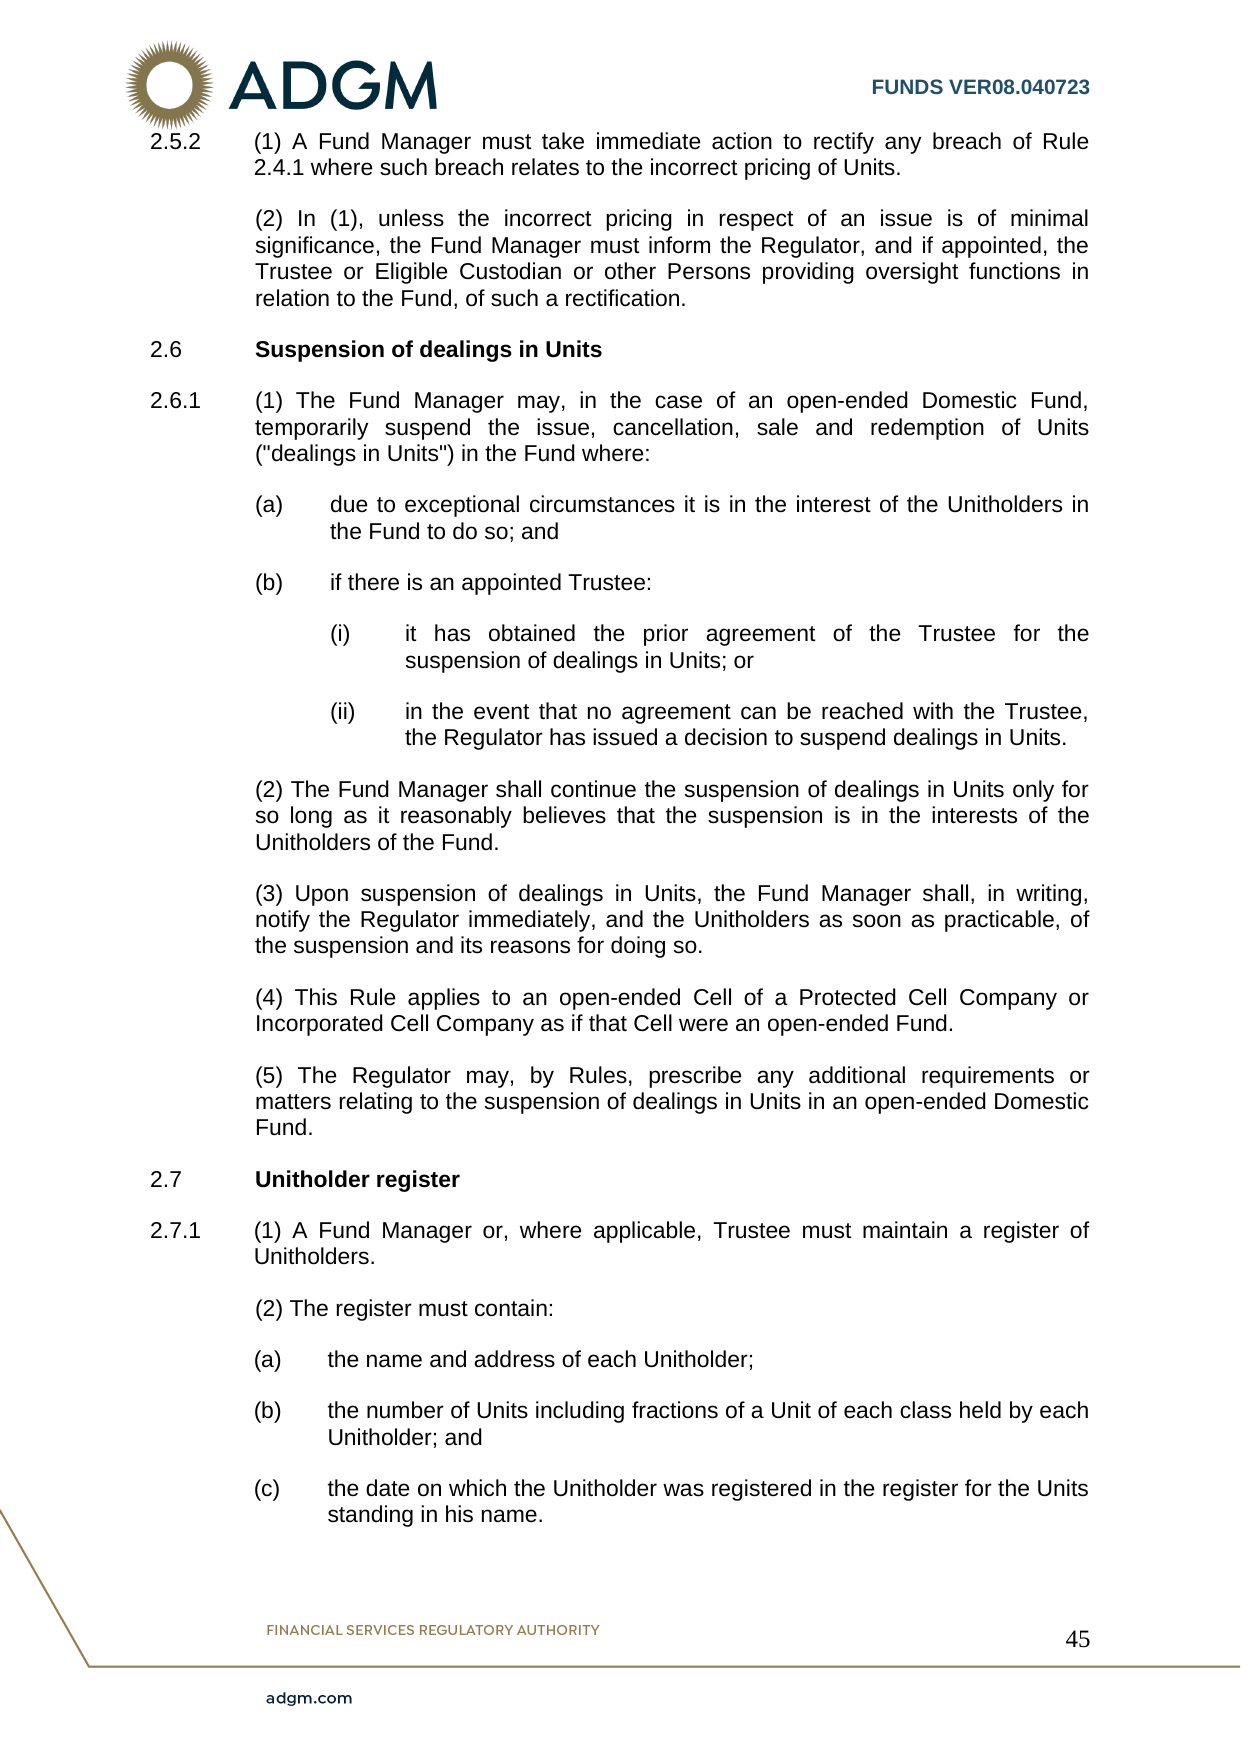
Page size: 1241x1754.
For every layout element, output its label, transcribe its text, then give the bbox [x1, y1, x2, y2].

picture [125, 40, 437, 130]
subtitle if there is an appointed Trustee: [255, 569, 1090, 595]
subtitle the date on which the Unitholder was registered in the register for the Units standing in his name. [253, 1475, 1090, 1528]
subtitle (1) A Fund Manager or, where applicable, Trustee must maintain a register of Unitholders. [150, 1217, 1090, 1270]
text (2) In (1), unless the incorrect pricing in respect of an issue is of minimal significance, the Fund Manager must inform the Regulator, and if appointed, the Trustee or Eligible Custodian or other Persons providing oversight functions in relation to the Fund, of such a rectification. [255, 205, 1090, 311]
text (2) The register must contain: [255, 1295, 1090, 1321]
subtitle the number of Units including fractions of a Unit of each class held by each Unitholder; and [253, 1397, 1090, 1450]
subtitle the name and address of each Unitholder; [253, 1346, 1090, 1372]
text (4) This Rule applies to an open-ended Cell of a Protected Cell Company or Incorporated Cell Company as if that Cell were an open-ended Fund. [255, 984, 1090, 1037]
subtitle (1) The Fund Manager may, in the case of an open-ended Domestic Fund, temporarily suspend the issue, cancellation, sale and redemption of Units ("dealings in Units") in the Fund where: [150, 387, 1090, 466]
picture [0, 1478, 1241, 1754]
subtitle Suspension of dealings in Units [150, 336, 1090, 362]
subtitle in the event that no agreement can be reached with the Trustee, the Regulator has issued a decision to suspend dealings in Units. [330, 698, 1090, 751]
subtitle (1) A Fund Manager must take immediate action to rectify any breach of Rule ‎12.4.1 where such breach relates to the incorrect pricing of Units. [150, 128, 1090, 180]
subtitle due to exceptional circumstances it is in the interest of the Unitholders in the Fund to do so; and [255, 491, 1090, 544]
text (2) The Fund Manager shall continue the suspension of dealings in Units only for so long as it reasonably believes that the suspension is in the interests of the Unitholders of the Fund. [255, 776, 1090, 855]
subtitle it has obtained the prior agreement of the Trustee for the suspension of dealings in Units; or [330, 620, 1090, 673]
text (3) Upon suspension of dealings in Units, the Fund Manager shall, in writing, notify the Regulator immediately, and the Unitholders as soon as practicable, of the suspension and its reasons for doing so. [255, 880, 1090, 959]
subtitle Unitholder register [150, 1166, 1090, 1192]
text (5) The Regulator may, by Rules, prescribe any additional requirements or matters relating to the suspension of dealings in Units in an open-ended Domestic Fund. [255, 1062, 1090, 1141]
